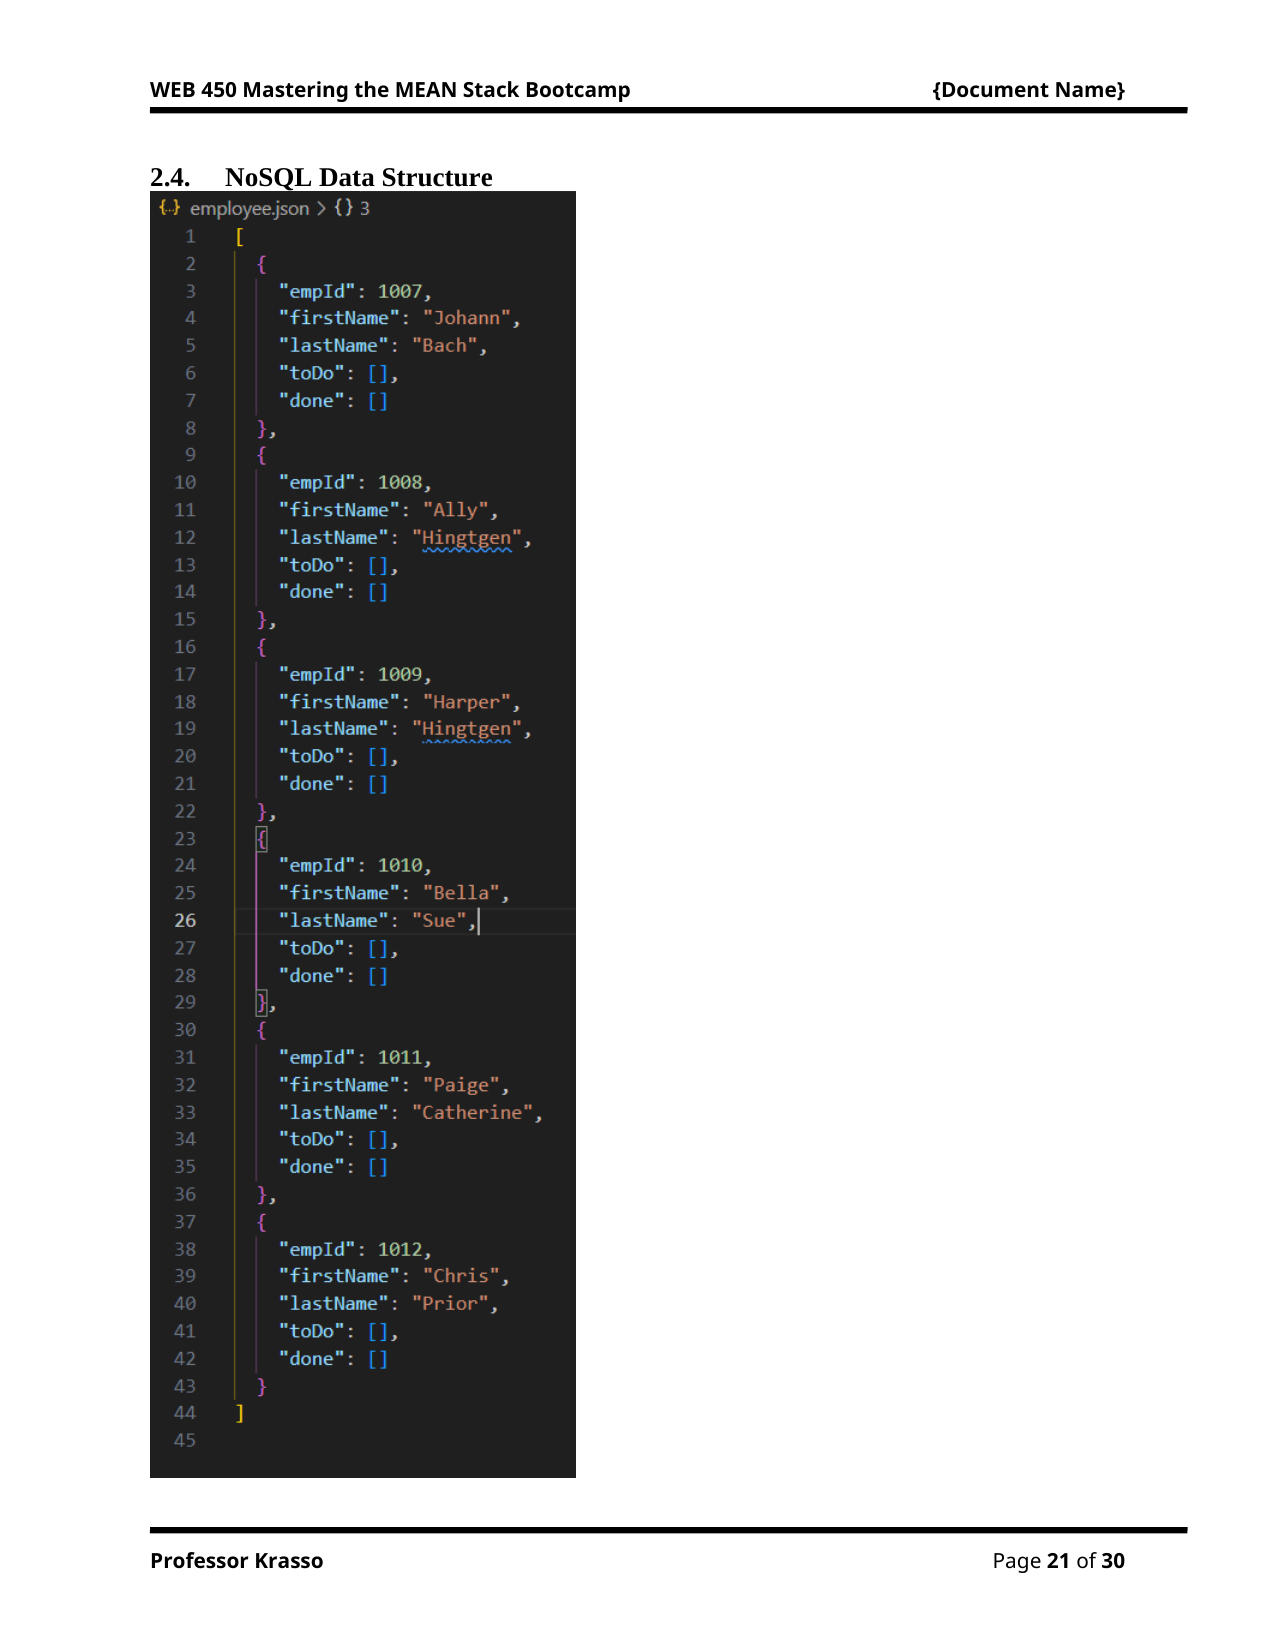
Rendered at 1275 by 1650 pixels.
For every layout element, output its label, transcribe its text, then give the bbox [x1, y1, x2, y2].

subtitle 2.4. NoSQL Data Structure [150, 161, 1125, 192]
picture [150, 191, 576, 1478]
